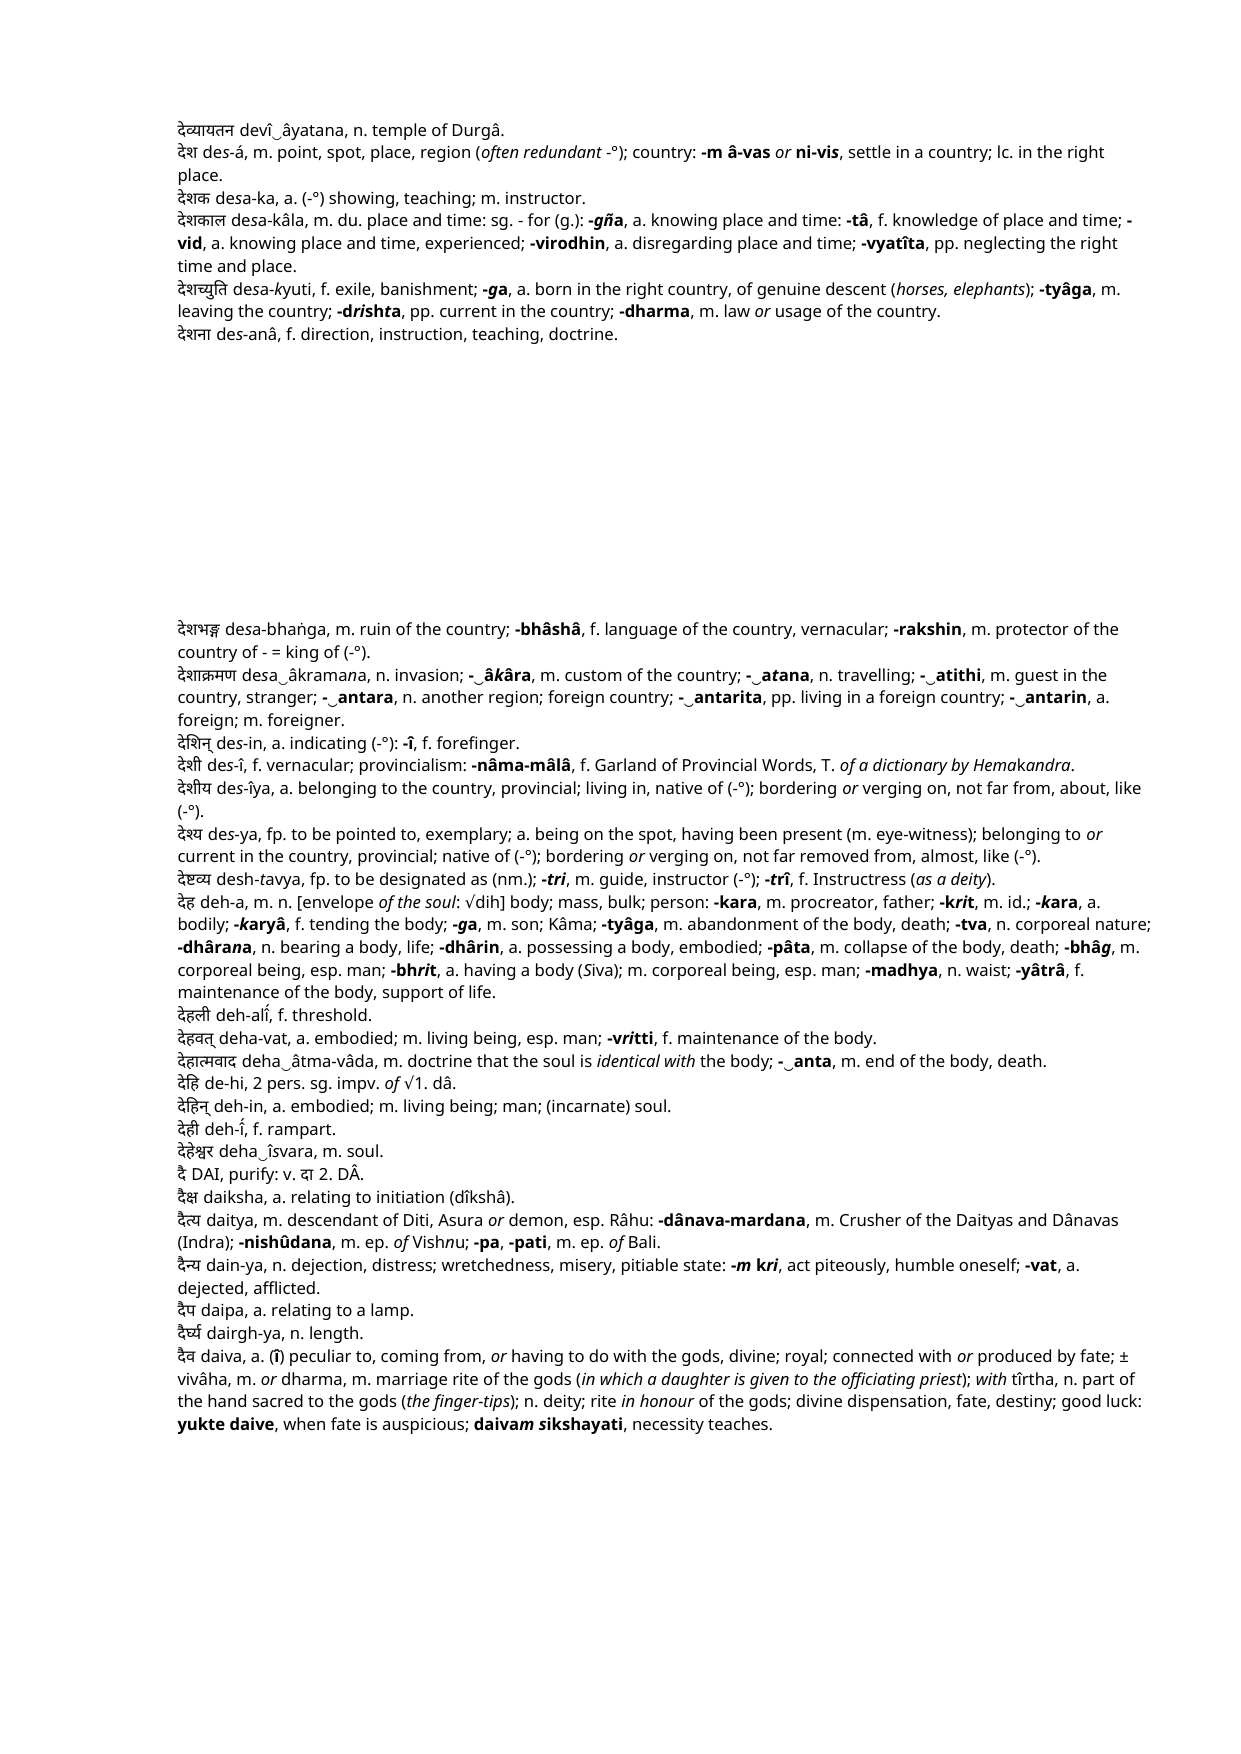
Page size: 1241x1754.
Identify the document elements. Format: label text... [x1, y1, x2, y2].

text दै DAI, purify: v. दा 2. DÂ. दैक्ष daiksha, a. relating to initiation (dîkshâ). दैत्य daitya, m. descendant of Diti, Asura or demon, esp. Râhu: -dânava-mardana, m. Crusher of the Daityas and Dânavas (Indra); -nishûdana, m. ep. of Vishnu; -pa, -pati, m. ep. of Bali. दैन्य dain-ya, n. dejection, distress; wretchedness, misery, pitiable state: -m kri, act piteously, humble oneself; -vat, a. dejected, afflicted. दैप daipa, a. relating to a lamp. दैर्घ्य dairgh-ya, n. length. दैव daiva, a. (î) peculiar to, coming from, or having to do with the gods, divine; royal; connected with or produced by fate; ± vivâha, m. or dharma, m. marriage rite of the gods (in which a daughter is given to the officiating priest); with tîrtha, n. part of the hand sacred to the gods (the finger-tips); n. deity; rite in honour of the gods; divine dispensation, fate, destiny; good luck: yukte daive, when fate is auspicious; daivam sikshayati, necessity teaches. [177, 1163, 1152, 1435]
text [177, 118, 1152, 345]
text देहिन् deh-in, a. embodied; m. living being; man; (incarnate) soul. देही deh-î́, f. rampart. देहेश्वर deha‿îsvara, m. soul. [177, 1094, 1152, 1163]
text देशभङ्ग desa-bhaṅga, m. ruin of the country; -bhâshâ, f. language of the country, vernacular; -rakshin, m. protector of the country of - = king of (-°). देशाक्रमण desa‿âkramana, n. invasion; -‿âkâra, m. custom of the country; -‿atana, n. travelling; -‿atithi, m. guest in the country, stranger; -‿antara, n. another region; foreign country; -‿antarita, pp. living in a foreign country; -‿antarin, a. foreign; m. foreigner. देशिन् des-in, a. indicating (-°): -î, f. forefinger. देशी des-î, f. vernacular; provincialism: -nâma-mâlâ, f. Garland of Provincial Words, T. of a dictionary by Hemakandra. देशीय des-îya, a. belonging to the country, provincial; living in, native of (-°); bordering or verging on, not far from, about, like (-°). देश्य des-ya, fp. to be pointed to, exemplary; a. being on the spot, having been present (m. eye-witness); belonging to or current in the country, provincial; native of (-°); bordering or verging on, not far removed from, almost, like (-°). देष्टव्य desh-tavya, fp. to be designated as (nm.); -tri, m. guide, instructor (-°); -trî, f. Instructress (as a deity). देह deh-a, m. n. [envelope of the soul: √dih] body; mass, bulk; person: -kara, m. procreator, father; -krit, m. id.; -kara, a. bodily; -karyâ, f. tending the body; -ga, m. son; Kâma; -tyâga, m. abandonment of the body, death; -tva, n. corporeal nature; -dhârana, n. bearing a body, life; -dhârin, a. possessing a body, embodied; -pâta, m. collapse of the body, death; -bhâg, m. corporeal being, esp. man; -bhrit, a. having a body (Siva); m. corporeal being, esp. man; -madhya, n. waist; -yâtrâ, f. maintenance of the body, support of life. देहली deh-alî́, f. threshold. देहवत् deha-vat, a. embodied; m. living being, esp. man; -vritti, f. maintenance of the body. देहात्मवाद deha‿âtma-vâda, m. doctrine that the soul is identical with the body; -‿anta, m. end of the body, death. देहि de-hi, 2 pers. sg. impv. of √1. dâ. [177, 618, 1152, 1094]
